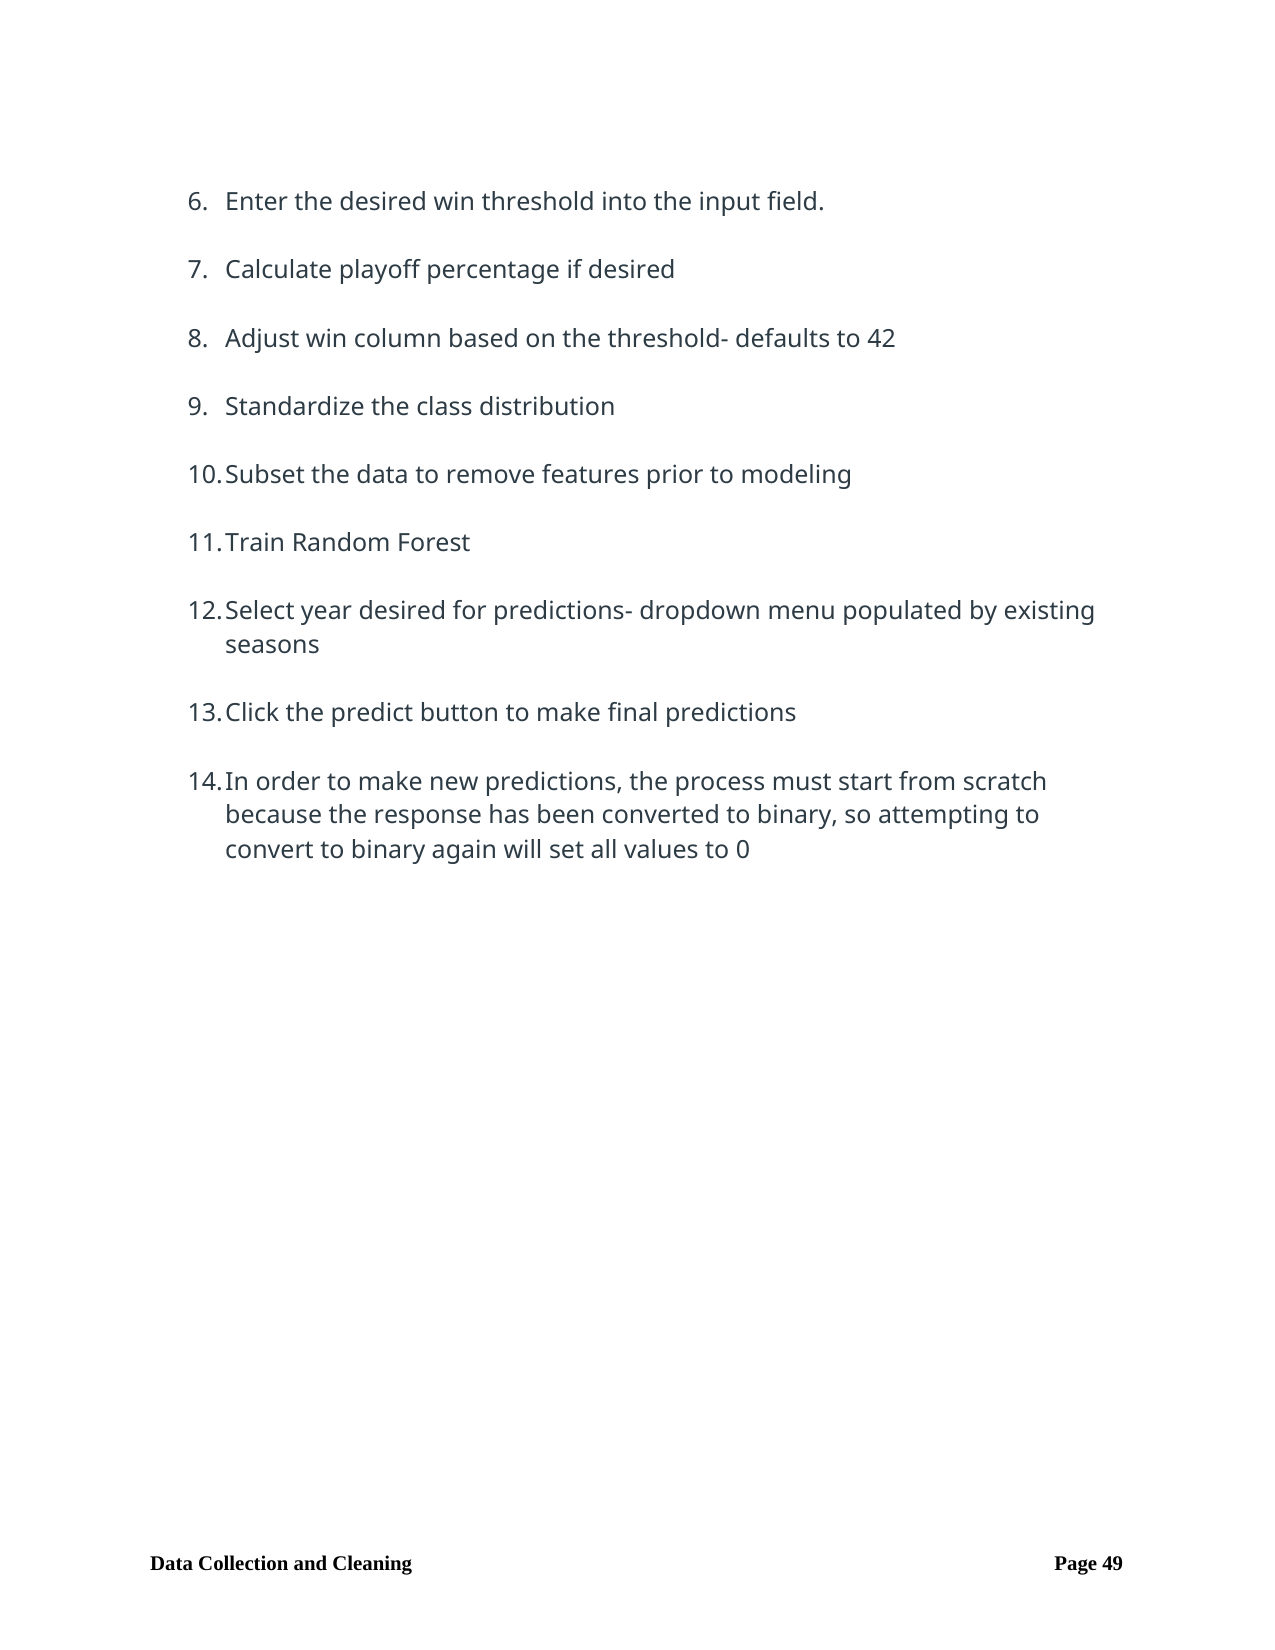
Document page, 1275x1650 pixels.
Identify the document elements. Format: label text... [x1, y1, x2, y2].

list Standardize the class distribution [187, 388, 1125, 422]
list Train Random Forest [187, 525, 1125, 559]
list Click the predict button to make final predictions [187, 695, 1125, 729]
list Enter the desired win threshold into the input field. [187, 184, 1125, 218]
list Select year desired for predictions- dropdown menu populated by existing seasons [187, 593, 1125, 661]
list Adjust win column based on the threshold- defaults to 42 [187, 320, 1125, 354]
list Calculate playoff percentage if desired [187, 252, 1125, 286]
list In order to make new predictions, the process must start from scratch because the response has been converted to binary, so attempting to convert to binary again will set all values to 0 [187, 763, 1125, 865]
list Subset the data to remove features prior to modeling [187, 457, 1125, 491]
